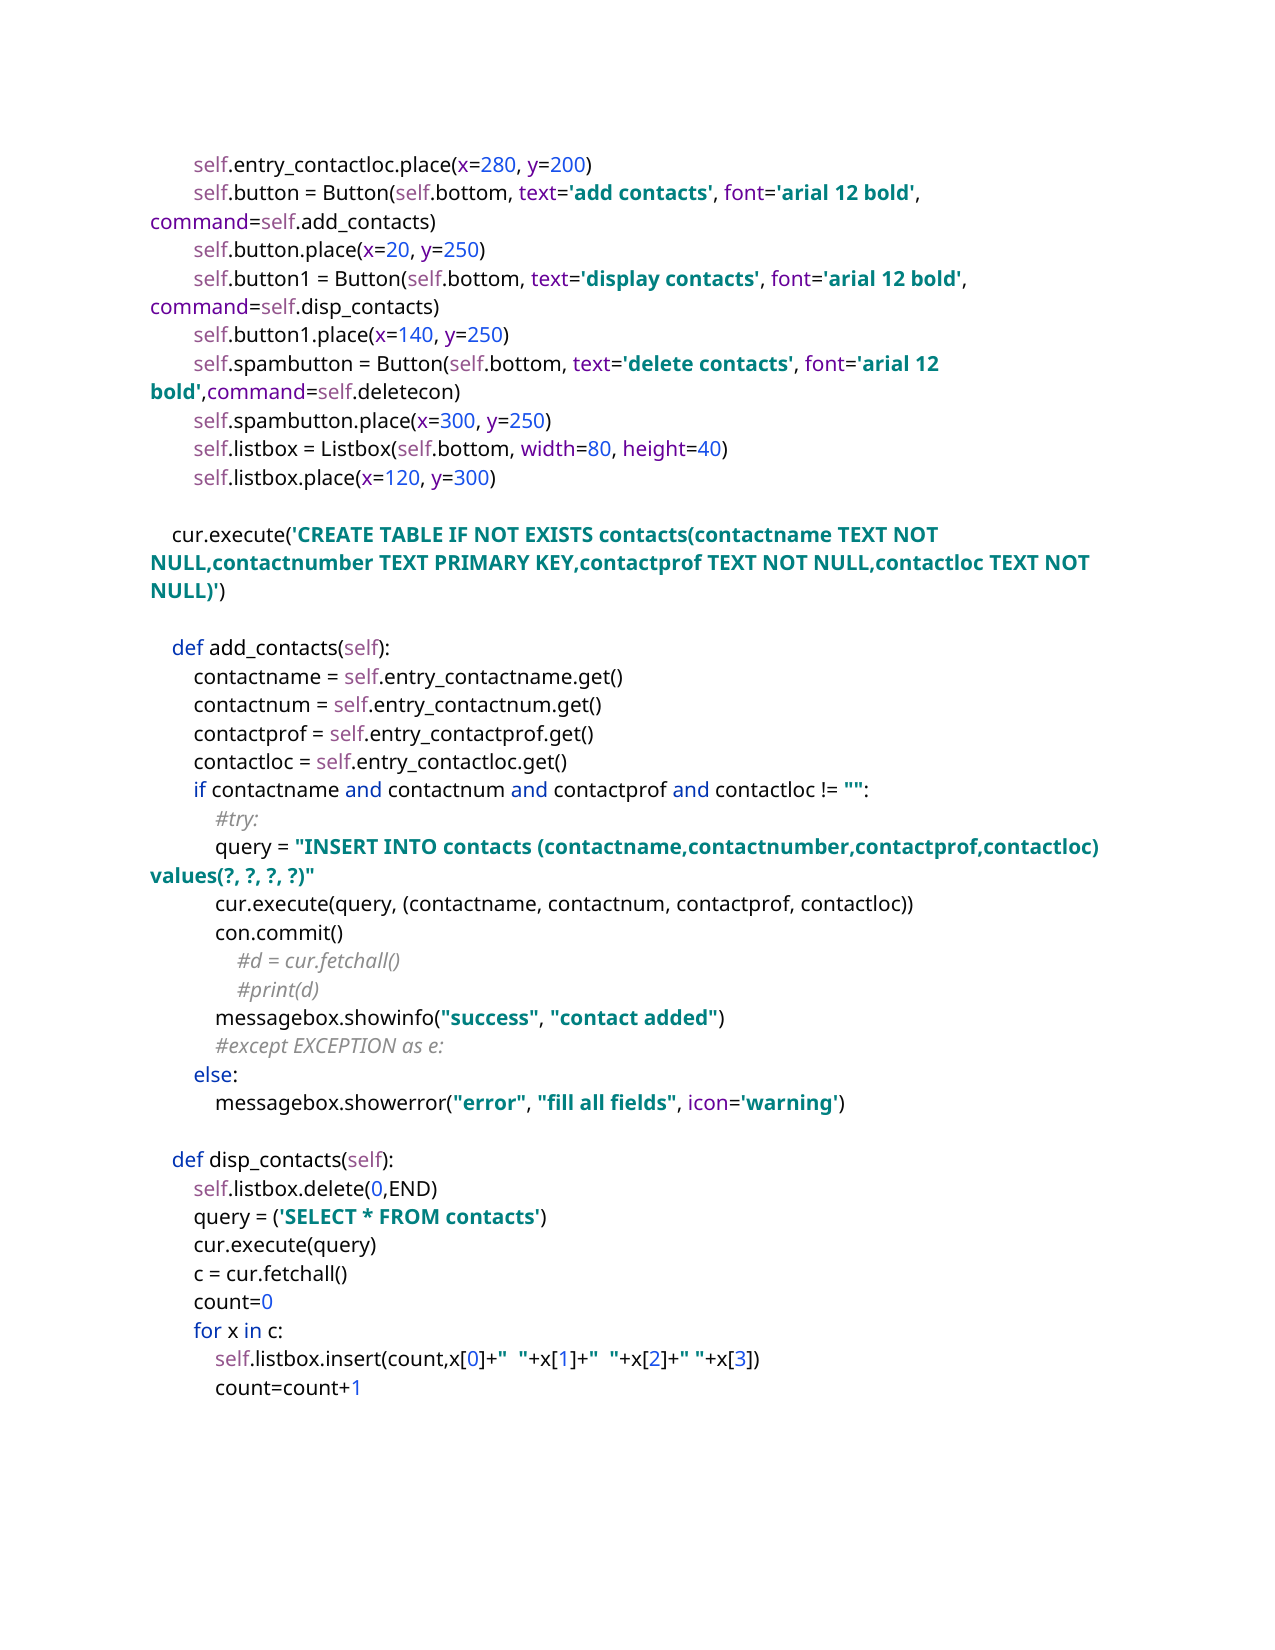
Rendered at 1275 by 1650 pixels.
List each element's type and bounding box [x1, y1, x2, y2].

text [150, 150, 1125, 1458]
